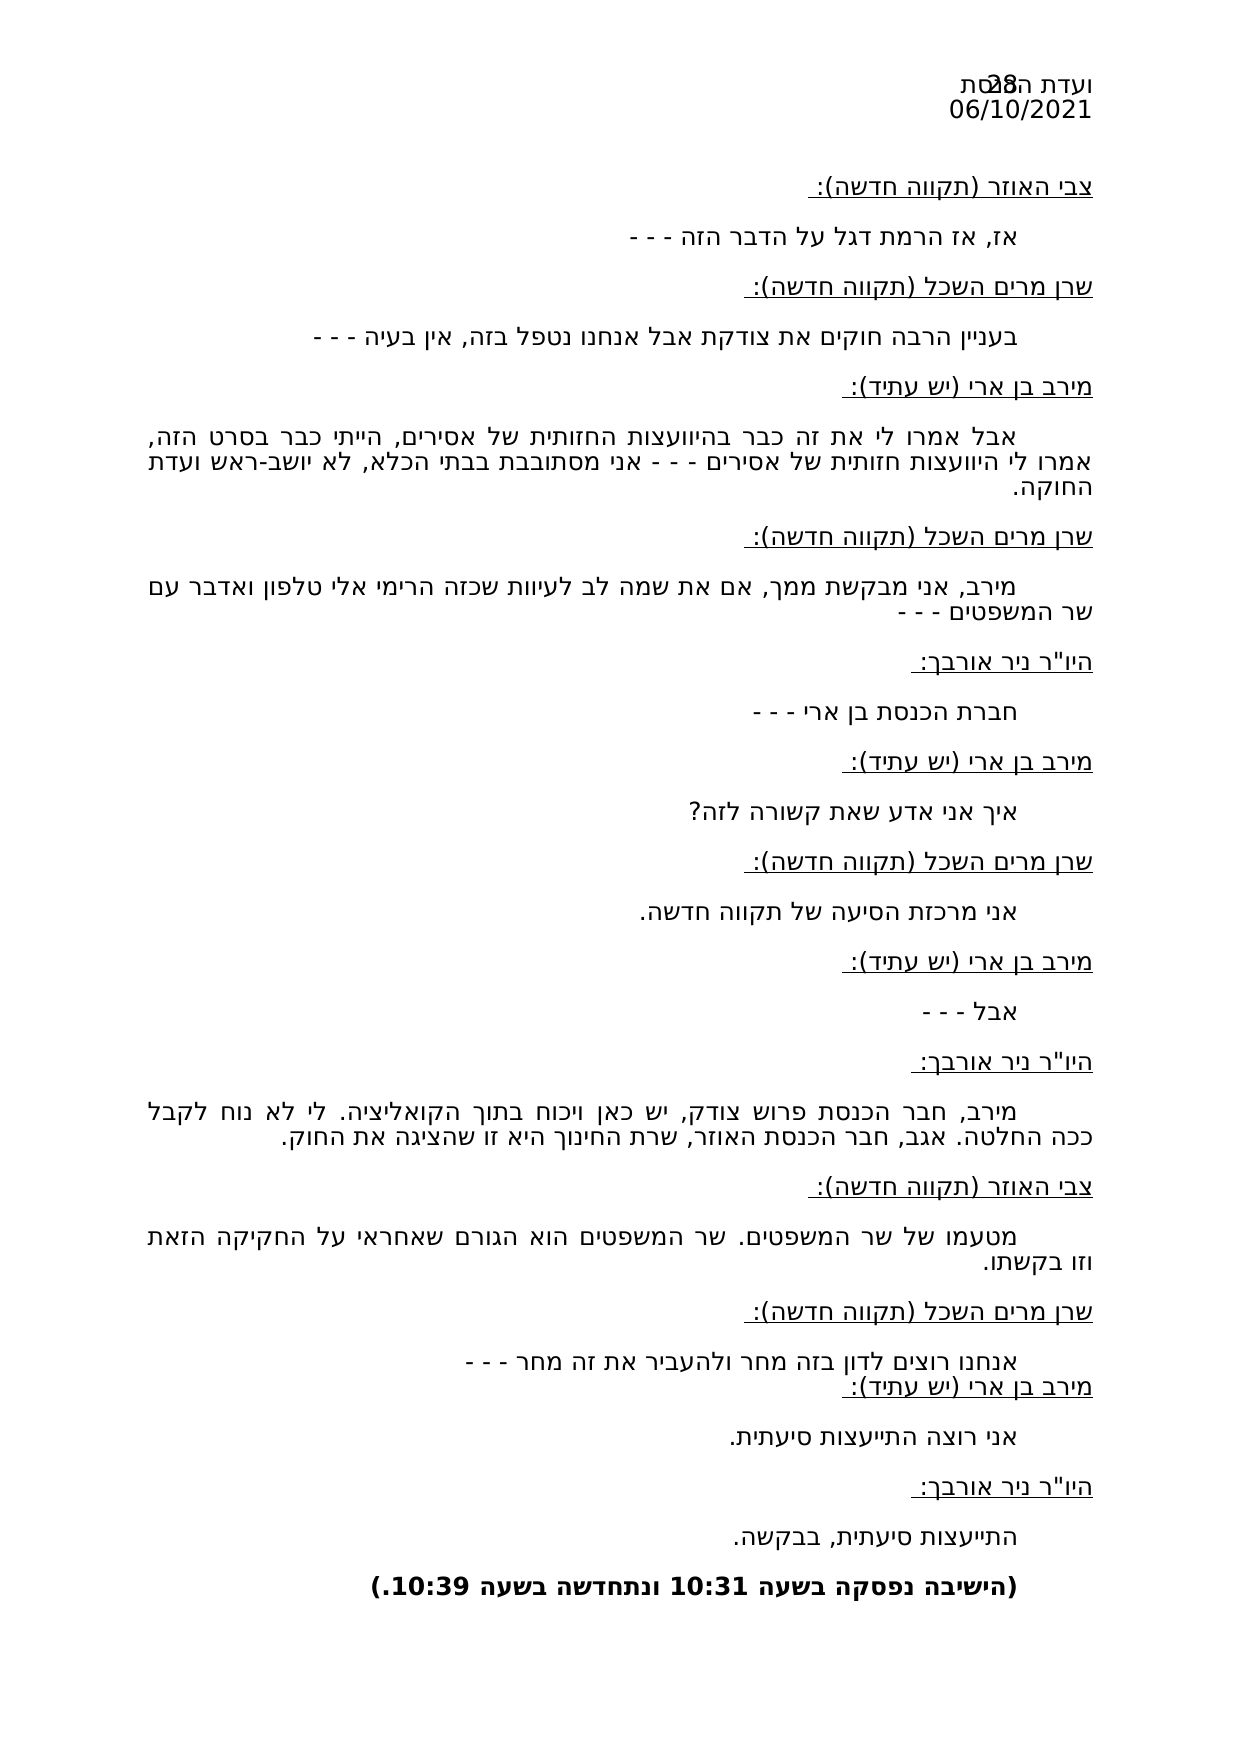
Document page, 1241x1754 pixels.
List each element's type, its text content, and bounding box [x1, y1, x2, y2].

text << יור >> היו"ר ניר אורבך: << יור >> [147, 1050, 1093, 1075]
text מירב, חבר הכנסת פרוש צודק, יש כאן ויכוח בתוך הקואליציה. לי לא נוח לקבל ככה החלטה. אגב, חבר הכנסת האוזר, שרת החינוך היא זו שהציגה את החוק. [147, 1100, 1093, 1150]
text אבל אמרו לי את זה כבר בהיוועצות החזותית של אסירים, הייתי כבר בסרט הזה, אמרו לי היוועצות חזותית של אסירים - - - אני מסתובבת בבתי הכלא, לא יושב-ראש ועדת החוקה. [147, 425, 1093, 500]
text אנחנו רוצים לדון בזה מחר ולהעביר את זה מחר - - - [147, 1350, 1093, 1375]
text בעניין הרבה חוקים את צודקת אבל אנחנו נטפל בזה, אין בעיה - - - [147, 325, 1093, 350]
text אבל - - - [147, 1000, 1093, 1025]
text מירב, אני מבקשת ממך, אם את שמה לב לעיוות שכזה הרימי אלי טלפון ואדבר עם שר המשפטים - - - [147, 575, 1093, 625]
text << יור >> היו"ר ניר אורבך: << יור >> [147, 1475, 1093, 1500]
text אז, אז הרמת דגל על הדבר הזה - - - [147, 225, 1093, 250]
text << דובר >> שרן מרים השכל (תקווה חדשה): << דובר >> [147, 850, 1093, 875]
text << הפסקה >> (הישיבה נפסקה בשעה 10:31 ונתחדשה בשעה 10:39.) << הפסקה >> [147, 1575, 1093, 1600]
text << דובר >> צבי האוזר (תקווה חדשה): << דובר >> [147, 1175, 1093, 1200]
text << דובר >> מירב בן ארי (יש עתיד): << דובר >> [147, 375, 1093, 400]
text << דובר >> שרן מרים השכל (תקווה חדשה): << דובר >> [147, 525, 1093, 550]
text אני מרכזת הסיעה של תקווה חדשה. [147, 900, 1093, 925]
text התייעצות סיעתית, בבקשה. [147, 1525, 1093, 1550]
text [147, 175, 1093, 200]
text << דובר >> מירב בן ארי (יש עתיד): << דובר >> [147, 1375, 1093, 1400]
text << דובר >> שרן מרים השכל (תקווה חדשה): << דובר >> [147, 275, 1093, 300]
text מטעמו של שר המשפטים. שר המשפטים הוא הגורם שאחראי על החקיקה הזאת וזו בקשתו. [147, 1225, 1093, 1275]
text חברת הכנסת בן ארי - - - [147, 700, 1093, 725]
text << דובר >> שרן מרים השכל (תקווה חדשה): << דובר >> [147, 1300, 1093, 1325]
text << דובר >> מירב בן ארי (יש עתיד): << דובר >> [147, 750, 1093, 775]
text אני רוצה התייעצות סיעתית. [147, 1425, 1093, 1450]
text איך אני אדע שאת קשורה לזה? [147, 800, 1093, 825]
text << דובר >> מירב בן ארי (יש עתיד): << דובר >> [147, 950, 1093, 975]
text << יור >> היו"ר ניר אורבך: << יור >> [147, 650, 1093, 675]
